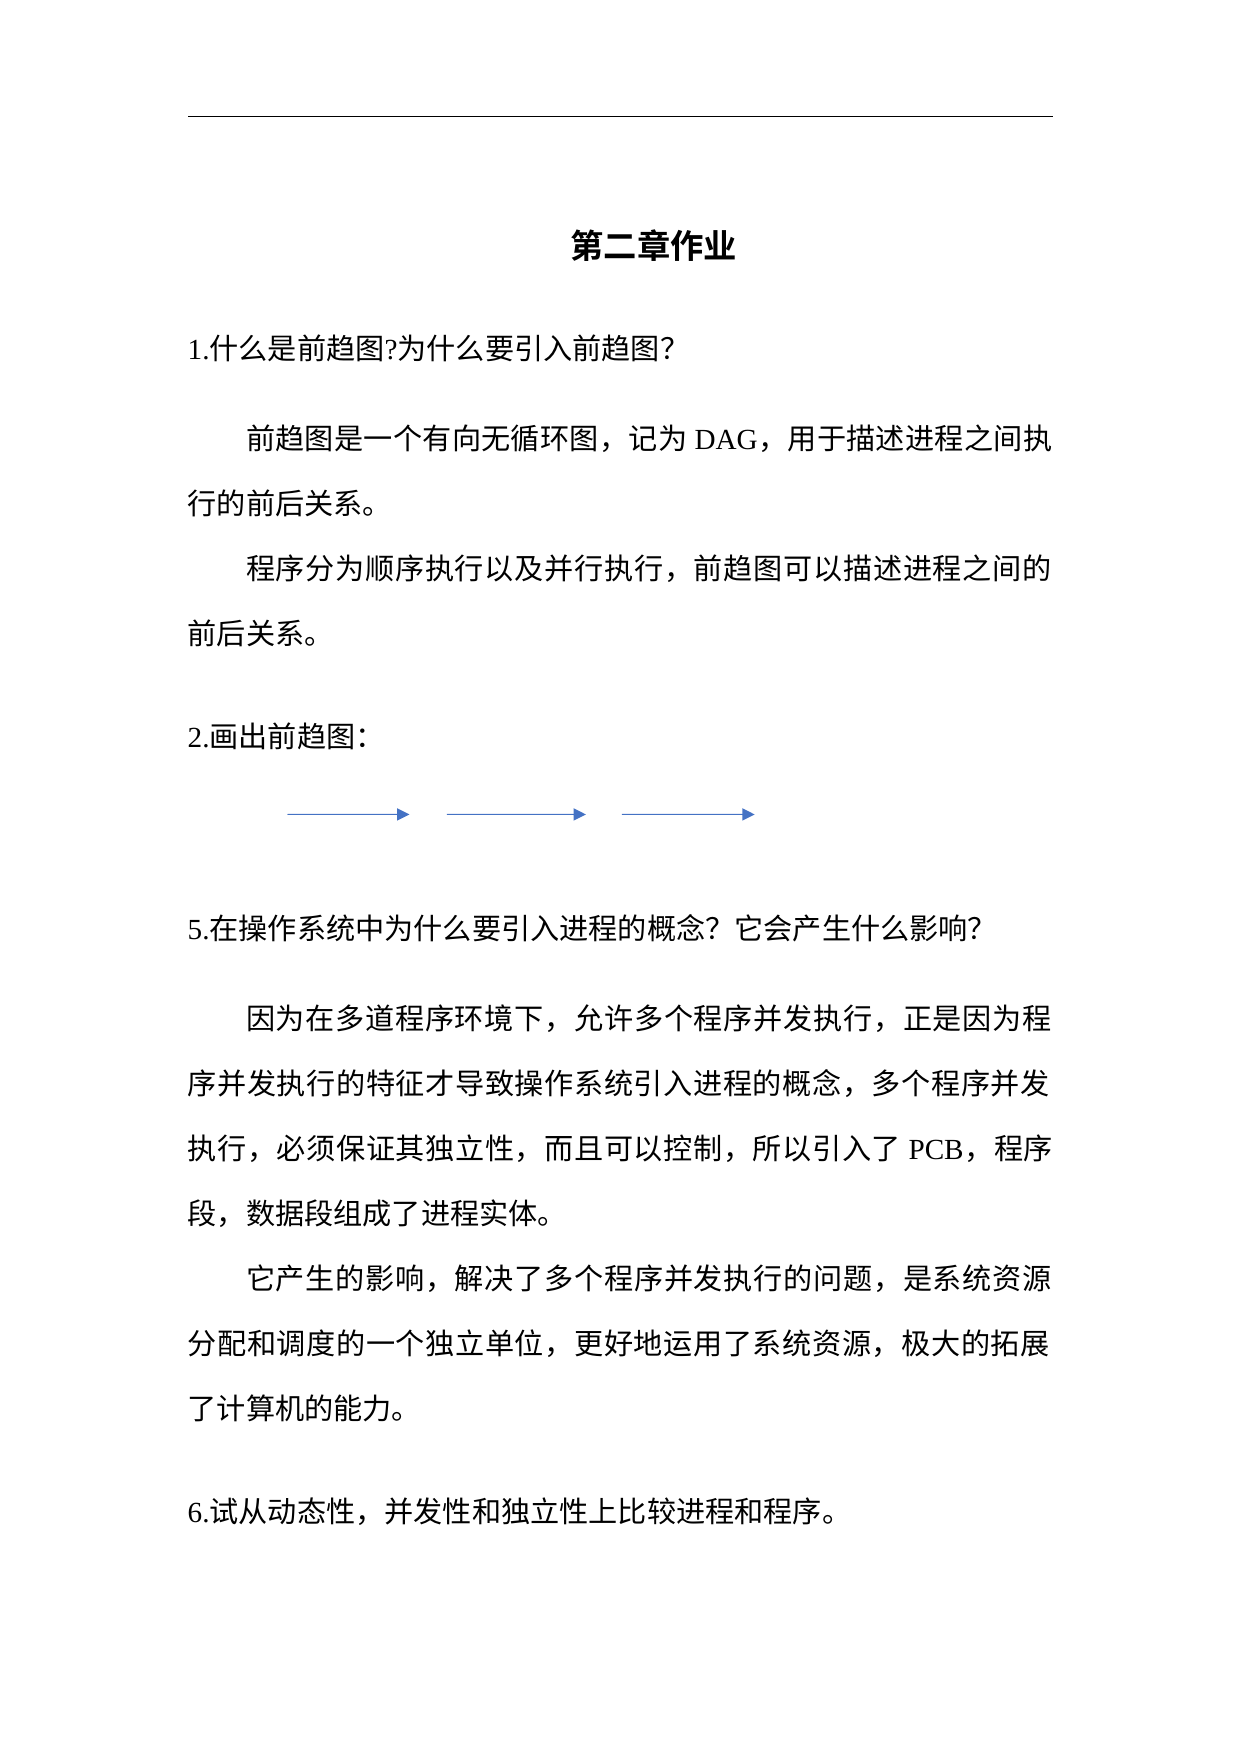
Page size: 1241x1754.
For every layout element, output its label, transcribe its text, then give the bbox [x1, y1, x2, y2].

text 因为在多道程序环境下，允许多个程序并发执行，正是因为程序并发执行的特征才导致操作系统引入进程的概念，多个程序并发执行，必须保证其独立性，而且可以控制，所以引入了PCB，程序段，数据段组成了进程实体。 [187, 984, 1053, 1244]
text 前趋图是一个有向无循环图，记为DAG，用于描述进程之间执行的前后关系。 [187, 404, 1053, 534]
text 6.试从动态性，并发性和独立性上比较进程和程序。 [187, 1477, 1053, 1542]
text 5.在操作系统中为什么要引入进程的概念？它会产生什么影响？ [187, 894, 1053, 959]
text 1.什么是前趋图?为什么要引入前趋图？ [187, 314, 1053, 379]
text 第二章作业 [187, 212, 1053, 277]
text 程序分为顺序执行以及并行执行，前趋图可以描述进程之间的前后关系。 [187, 534, 1053, 664]
text 2.画出前趋图： [187, 702, 1053, 767]
text 它产生的影响，解决了多个程序并发执行的问题，是系统资源分配和调度的一个独立单位，更好地运用了系统资源，极大的拓展了计算机的能力。 [187, 1244, 1053, 1439]
